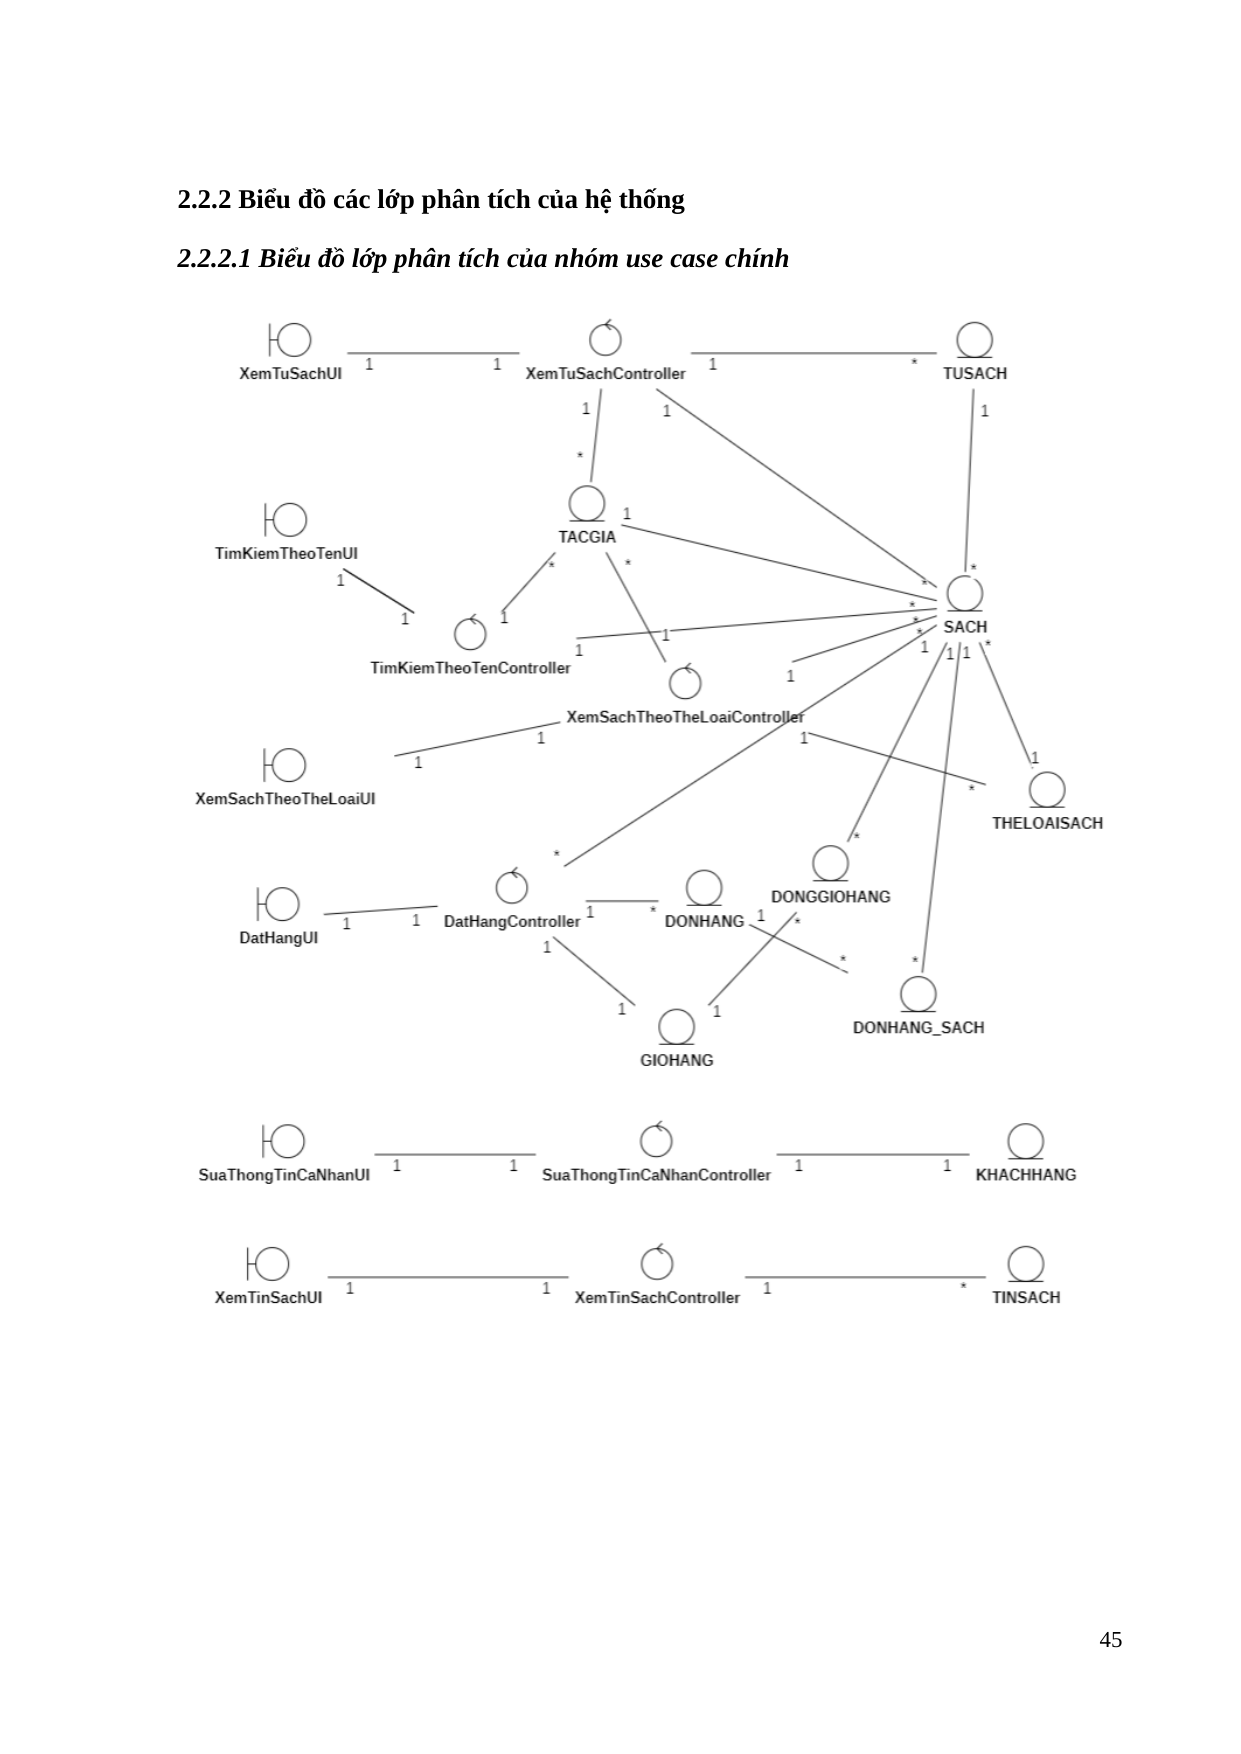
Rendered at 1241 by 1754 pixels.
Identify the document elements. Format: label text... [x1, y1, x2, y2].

subtitle 2.2.2.1 Biểu đồ lớp phân tích của nhóm use case chính [177, 242, 1122, 274]
subtitle 2.2.2 Biểu đồ các lớp phân tích của hệ thống [177, 183, 1122, 214]
picture [177, 295, 1123, 1323]
